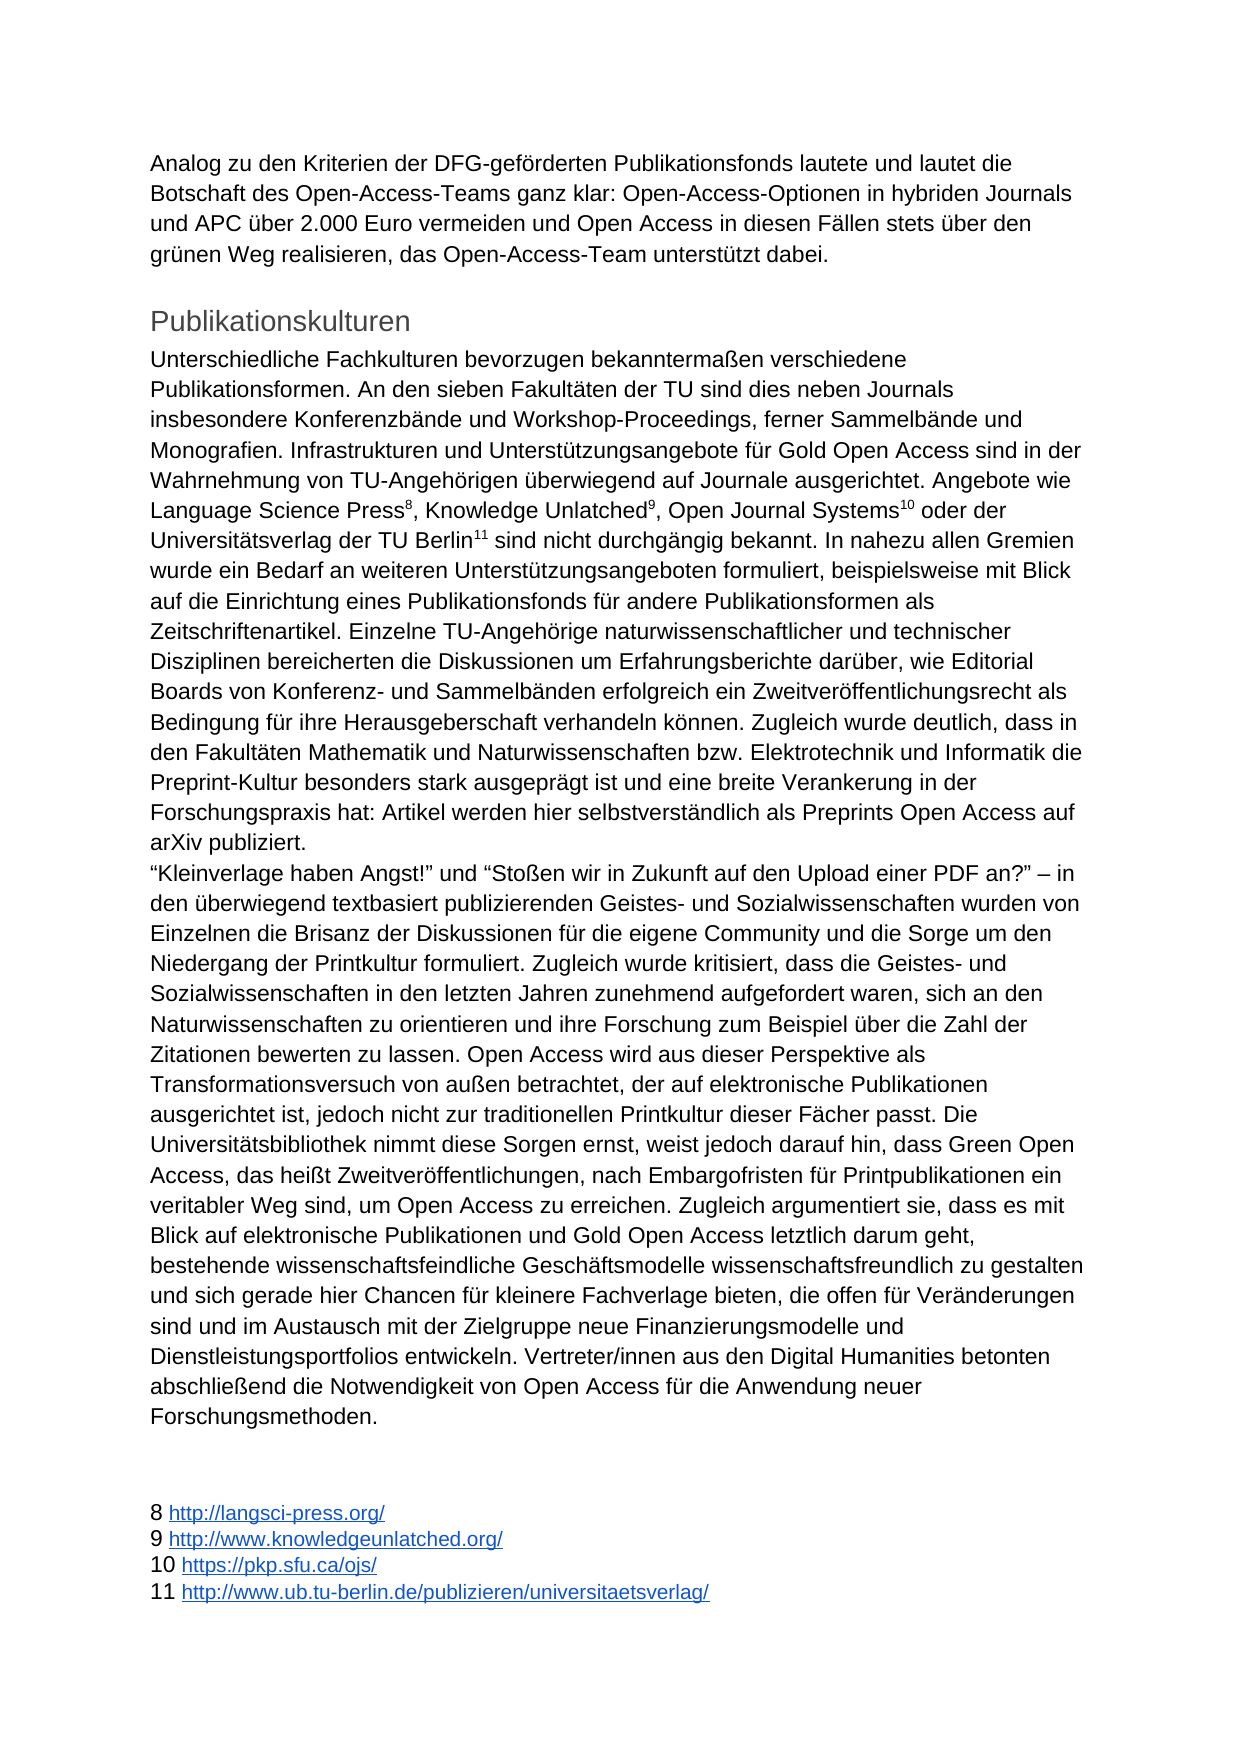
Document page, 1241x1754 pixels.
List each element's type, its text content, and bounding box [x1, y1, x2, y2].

subtitle Publikationskulturen [150, 304, 1090, 338]
text Unterschiedliche Fachkulturen bevorzugen bekanntermaßen verschiedene Publikationsformen. An den sieben Fakultäten der TU sind dies neben Journals insbesondere Konferenzbände und Workshop-Proceedings, ferner Sammelbände und Monografien. Infrastrukturen und Unterstützungsangebote für Gold Open Access sind in der Wahrnehmung von TU-Angehörigen überwiegend auf Journale ausgerichtet. Angebote wie Language Science Press, Knowledge Unlatched, Open Journal Systems oder der Universitätsverlag der TU Berlin sind nicht durchgängig bekannt. In nahezu allen Gremien wurde ein Bedarf an weiteren Unterstützungsangeboten formuliert, beispielsweise mit Blick auf die Einrichtung eines Publikationsfonds für andere Publikationsformen als Zeitschriftenartikel. Einzelne TU-Angehörige naturwissenschaftlicher und technischer Disziplinen bereicherten die Diskussionen um Erfahrungsberichte darüber, wie Editorial Boards von Konferenz- und Sammelbänden erfolgreich ein Zweitveröffentlichungsrecht als Bedingung für ihre Herausgeberschaft verhandeln können. Zugleich wurde deutlich, dass in den Fakultäten Mathematik und Naturwissenschaften bzw. Elektrotechnik und Informatik die Preprint-Kultur besonders stark ausgeprägt ist und eine breite Verankerung in der Forschungspraxis hat: Artikel werden hier selbstverständlich als Preprints Open Access auf arXiv publiziert. [150, 346, 1090, 856]
text Die Deckelung von Article Processing Charges (APC) bei 2.000 Euro nach den Kriterien der DFG-Publikationsfonds wurde mit Sicht auf das Gesamtsystem als strategisch nachvollziehbar und wünschenswert eingeordnet. Dennoch gingen die Meinungen hier auseinander: Vertreter/innen eines nicht-kommerziellen Open Access schätzten den Betrag als wesentlich zu hoch ein und plädierten für Journals in der Hand von Fachgesellschaften mit niedrigen Publikationsgebühren. Von anderen Wissenschaftsdisziplinen wurde die Obergrenze als nicht praktikabel kritisiert: Viele TU-Angehörige mit einem Interesse an Gold Open Access konstatierten resigniert, dass die APC für den eigenen Forschungsschwerpunkt bei mehreren tausend Euro starten. Auch die Nichtfinanzierung von Artikeln in hybriden Journals wurde von diesen Vertreter/innen kritisiert. Hier zeigte sich, wie viel Aufklärungsbedarf hinsichtlich der Möglichkeiten des Green Open Access besteht. Analog zu den Kriterien der DFG-geförderten Publikationsfonds lautete und lautet die Botschaft des Open-Access-Teams ganz klar: Open-Access-Optionen in hybriden Journals und APC über 2.000 Euro vermeiden und Open Access in diesen Fällen stets über den grünen Weg realisieren, das Open-Access-Team unterstützt dabei. [150, 150, 1090, 267]
text “Kleinverlage haben Angst!” und “Stoßen wir in Zukunft auf den Upload einer PDF an?” – in den überwiegend textbasiert publizierenden Geistes- und Sozialwissenschaften wurden von Einzelnen die Brisanz der Diskussionen für die eigene Community und die Sorge um den Niedergang der Printkultur formuliert. Zugleich wurde kritisiert, dass die Geistes- und Sozialwissenschaften in den letzten Jahren zunehmend aufgefordert waren, sich an den Naturwissenschaften zu orientieren und ihre Forschung zum Beispiel über die Zahl der Zitationen bewerten zu lassen. Open Access wird aus dieser Perspektive als Transformationsversuch von außen betrachtet, der auf elektronische Publikationen ausgerichtet ist, jedoch nicht zur traditionellen Printkultur dieser Fächer passt. Die Universitätsbibliothek nimmt diese Sorgen ernst, weist jedoch darauf hin, dass Green Open Access, das heißt Zweitveröffentlichungen, nach Embargofristen für Printpublikationen ein veritabler Weg sind, um Open Access zu erreichen. Zugleich argumentiert sie, dass es mit Blick auf elektronische Publikationen und Gold Open Access letztlich darum geht, bestehende wissenschaftsfeindliche Geschäftsmodelle wissenschaftsfreundlich zu gestalten und sich gerade hier Chancen für kleinere Fachverlage bieten, die offen für Veränderungen sind und im Austausch mit der Zielgruppe neue Finanzierungsmodelle und Dienstleistungsportfolios entwickeln. Vertreter/innen aus den Digital Humanities betonten abschließend die Notwendigkeit von Open Access für die Anwendung neuer Forschungsmethoden. [150, 859, 1090, 1430]
